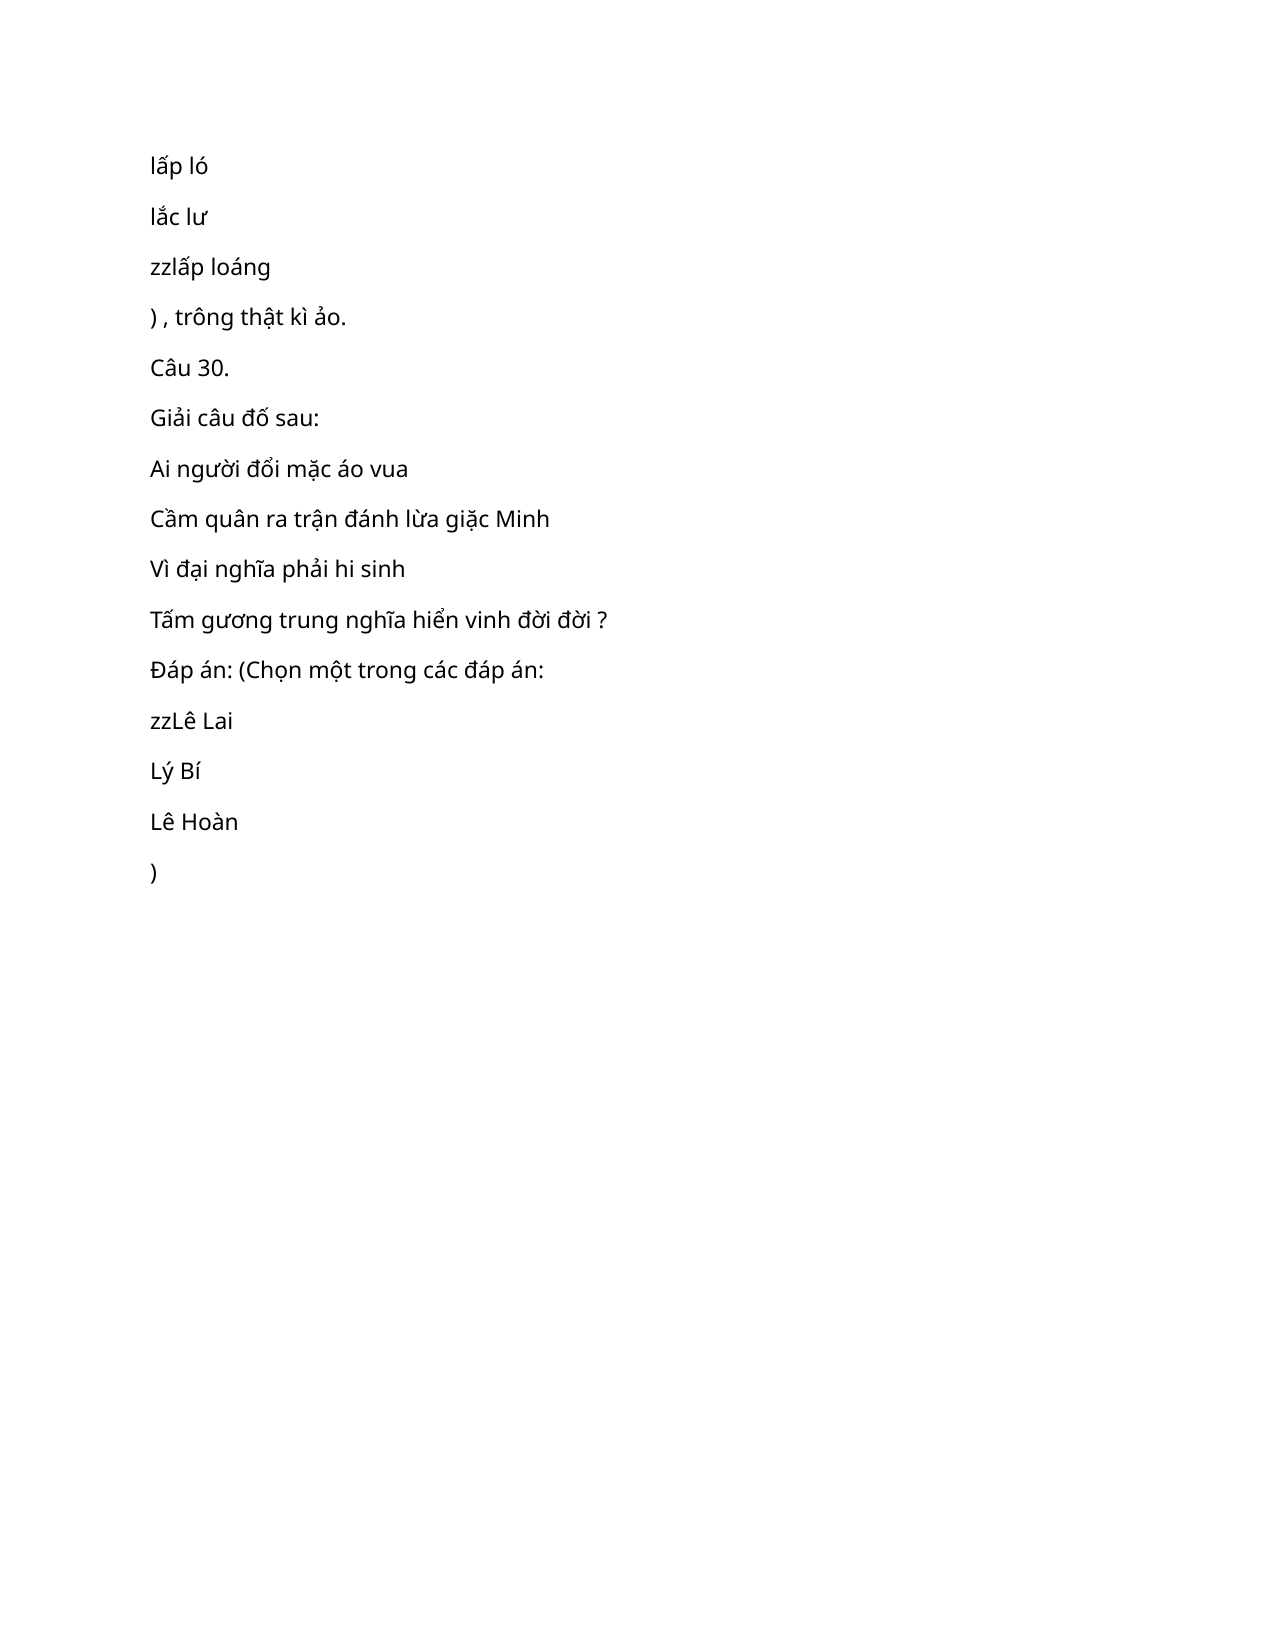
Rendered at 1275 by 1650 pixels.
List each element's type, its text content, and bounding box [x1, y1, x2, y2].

text Tấm gương trung nghĩa hiển vinh đời đời ? [150, 604, 1125, 635]
text Lê Hoàn [150, 805, 1125, 837]
text Lý Bí [150, 755, 1125, 786]
text lấp ló [150, 150, 1125, 181]
text Giải câu đố sau: [150, 402, 1125, 433]
text Ai người đổi mặc áo vua [150, 452, 1125, 484]
text lắc lư [150, 200, 1125, 232]
text zzlấp loáng [150, 251, 1125, 282]
text ) , trông thật kì ảo. [150, 301, 1125, 332]
text Cầm quân ra trận đánh lừa giặc Minh [150, 503, 1125, 534]
text Câu 30. [150, 352, 1125, 383]
text Vì đại nghĩa phải hi sinh [150, 553, 1125, 584]
text Đáp án: (Chọn một trong các đáp án: [150, 654, 1125, 685]
text zzLê Lai [150, 704, 1125, 736]
text ) [150, 856, 1125, 887]
